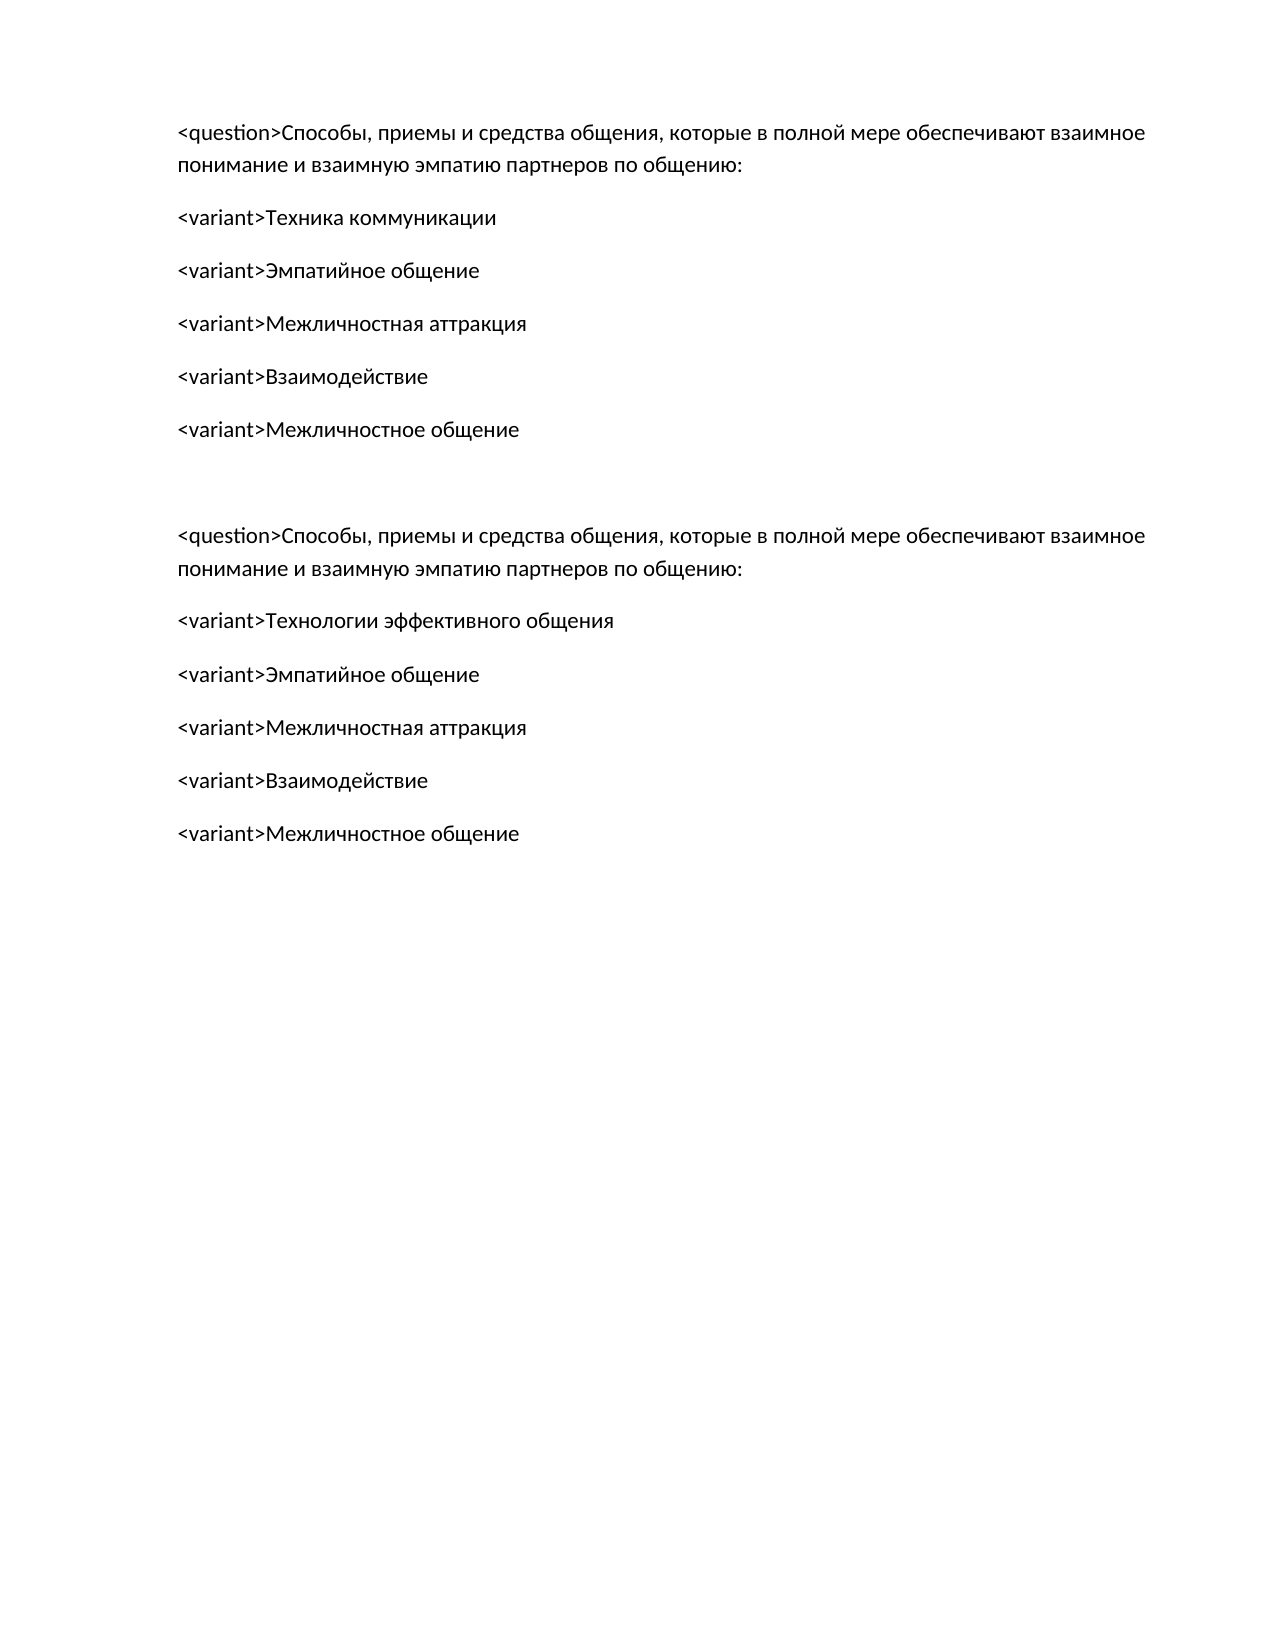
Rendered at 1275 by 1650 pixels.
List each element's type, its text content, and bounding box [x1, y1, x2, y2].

text <variant>Технологии эффективного общения [177, 607, 1186, 635]
text <variant>Межличностное общение [177, 819, 1186, 847]
text <question>Способы, приемы и средства общения, которые в полной мере обеспечивают взаимное понимание и взаимную эмпатию партнеров по общению: [177, 118, 1186, 178]
text <question>Способы, приемы и средства общения, которые в полной мере обеспечивают взаимное понимание и взаимную эмпатию партнеров по общению: [177, 521, 1186, 582]
text <variant>Межличностная аттракция [177, 713, 1186, 741]
text <variant>Эмпатийное общение [177, 660, 1186, 688]
text <variant>Техника коммуникации [177, 203, 1186, 231]
text <variant>Взаимодействие [177, 362, 1186, 390]
text <variant>Взаимодействие [177, 766, 1186, 794]
text <variant>Межличностная аттракция [177, 309, 1186, 337]
text <variant>Эмпатийное общение [177, 256, 1186, 284]
text <variant>Межличностное общение [177, 415, 1186, 443]
